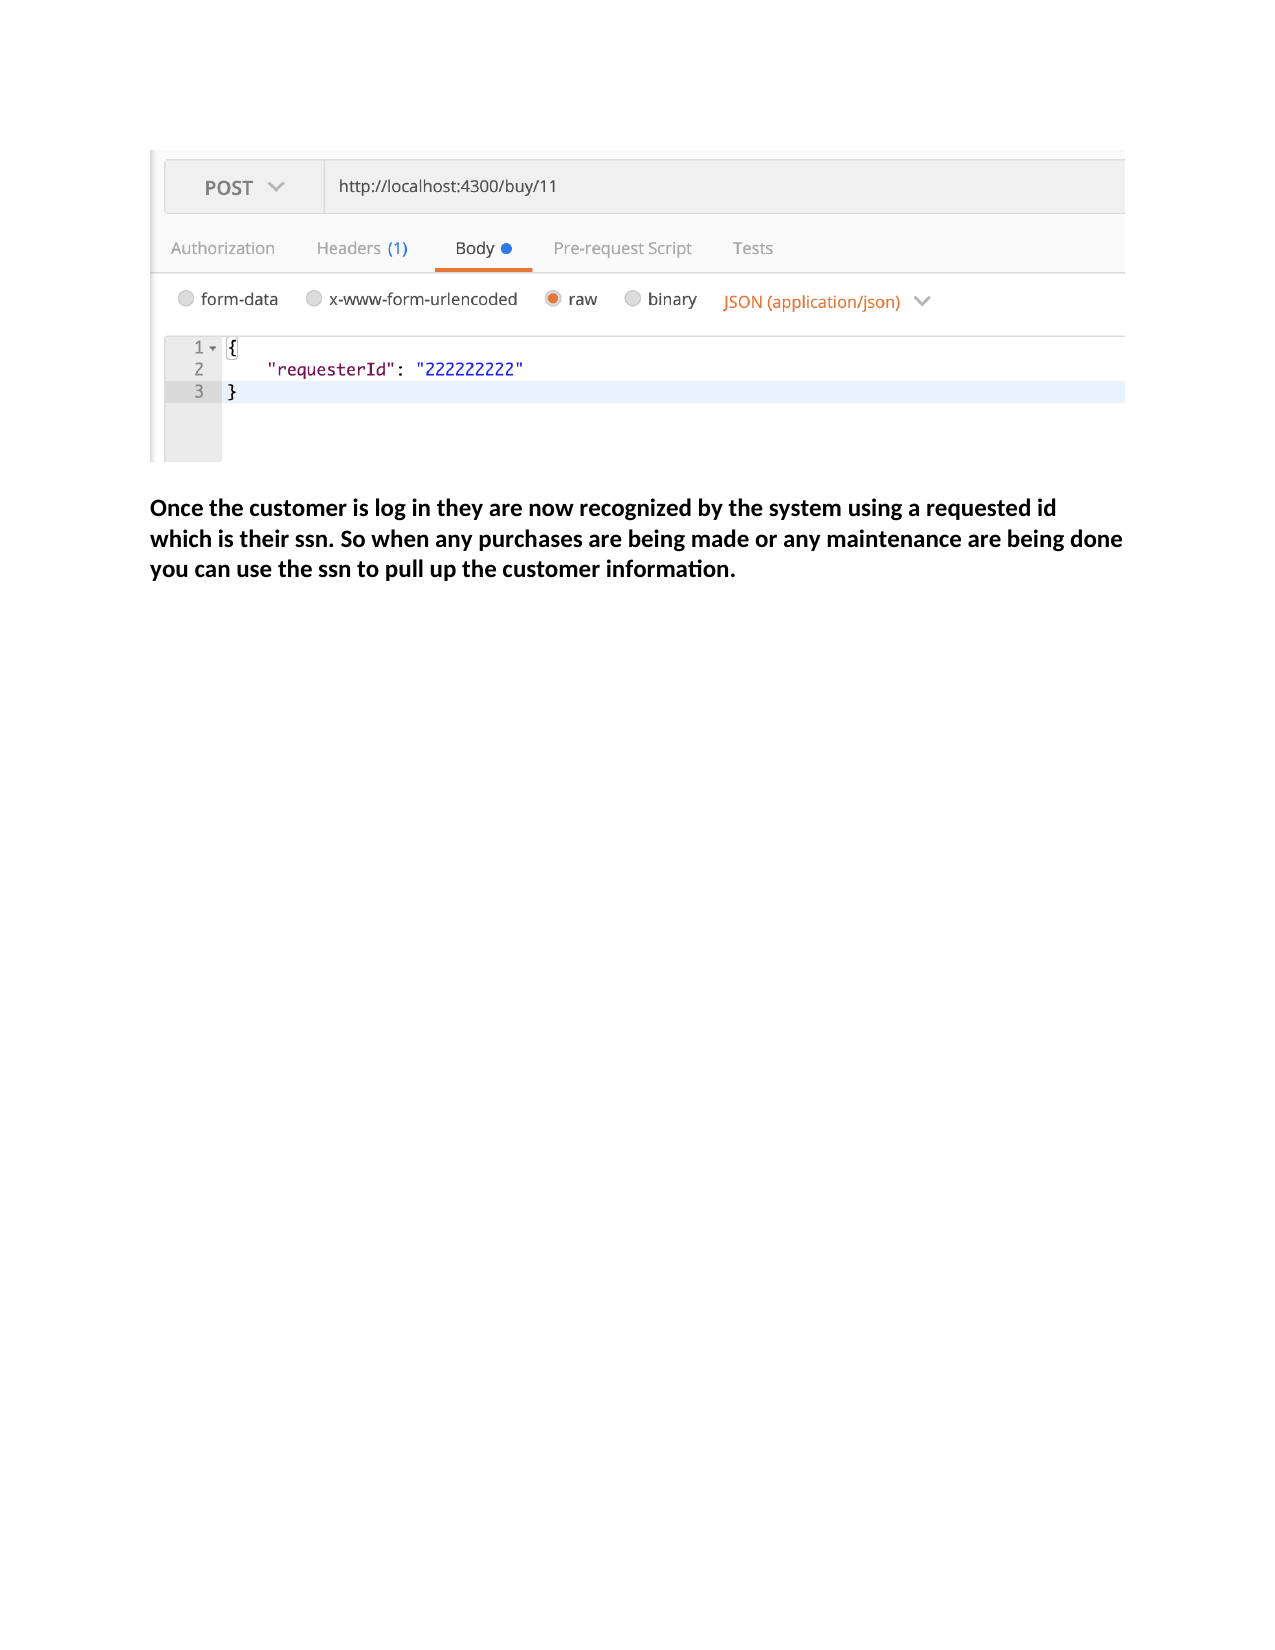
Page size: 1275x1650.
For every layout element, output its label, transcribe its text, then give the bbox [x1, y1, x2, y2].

text Once the customer is log in they are now recognized by the system using a requested id which is their ssn. So when any purchases are being made or any maintenance are being done you can use the ssn to pull up the customer information. [150, 492, 1125, 584]
picture [150, 150, 1125, 462]
